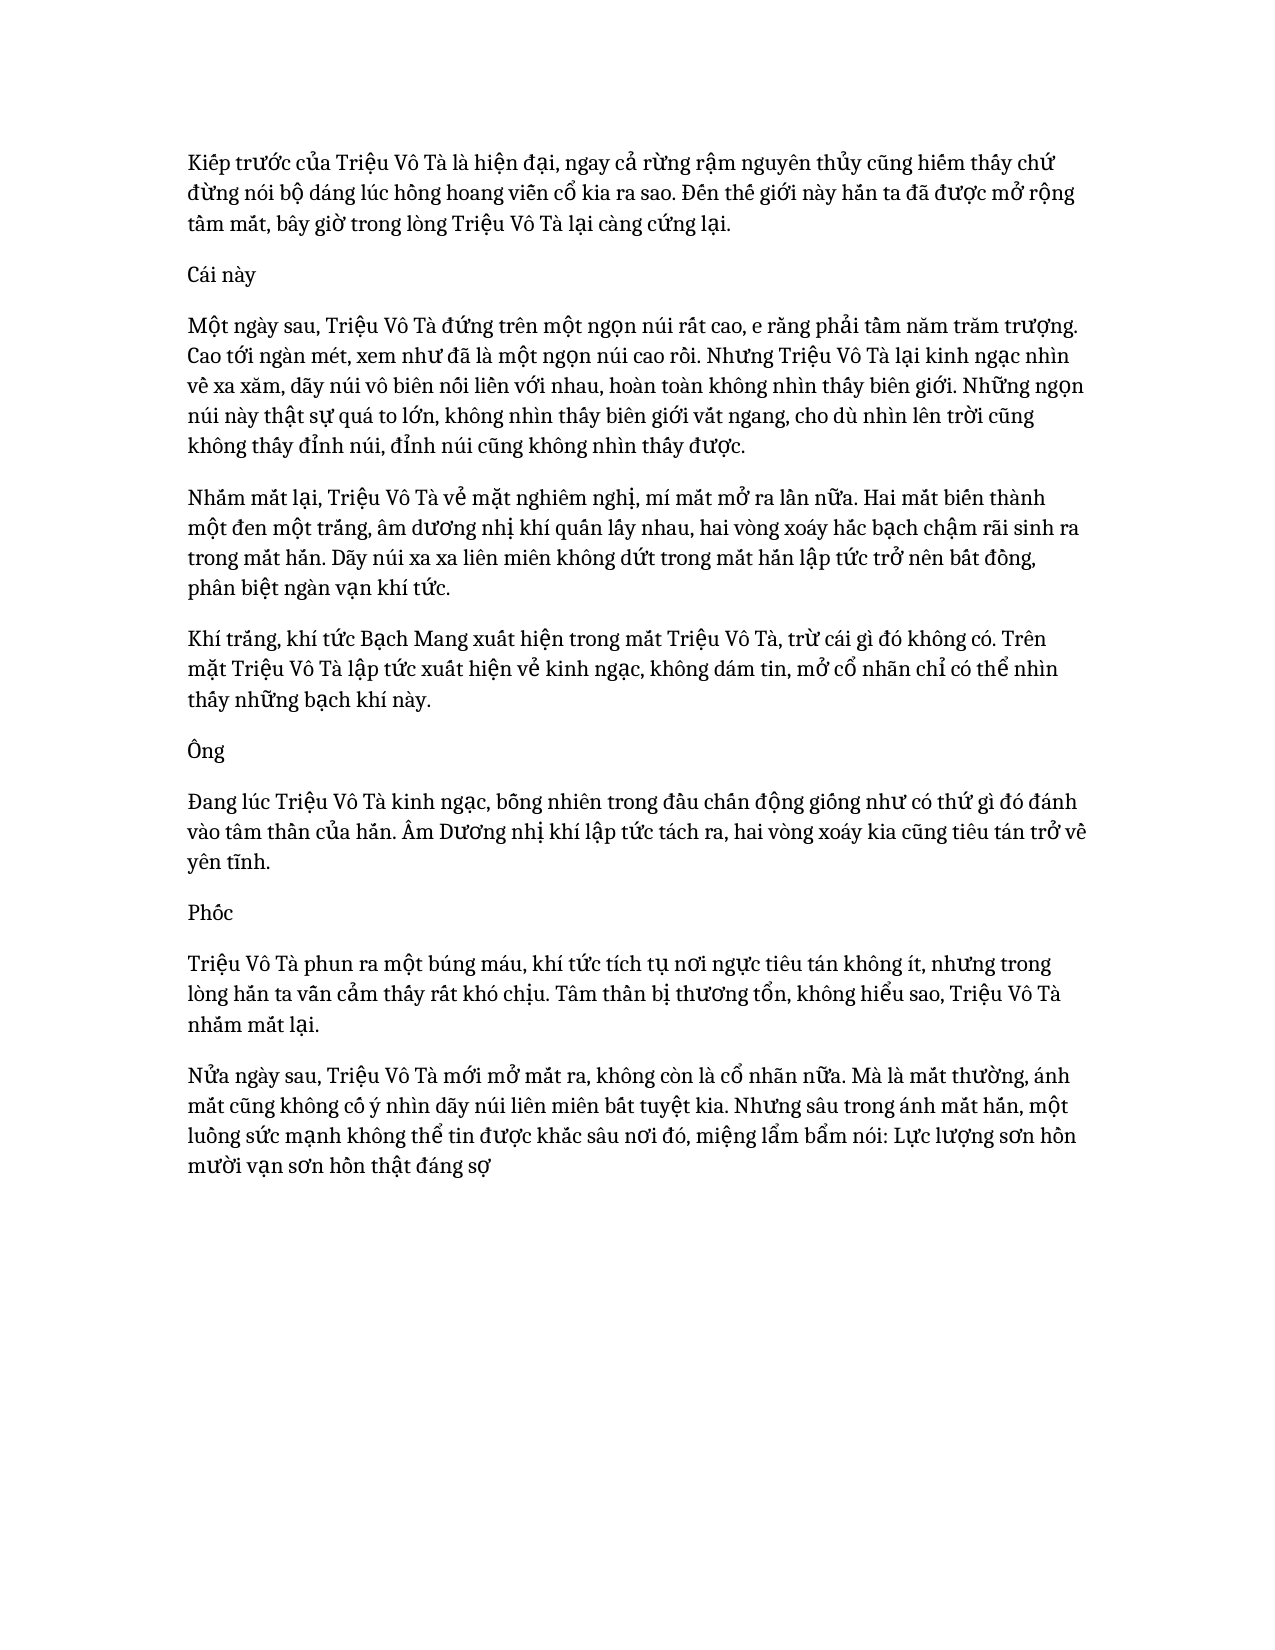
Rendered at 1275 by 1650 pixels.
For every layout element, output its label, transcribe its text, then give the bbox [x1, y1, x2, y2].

text Nhắm mắt lại, Triệu Vô Tà vẻ mặt nghiêm nghị, mí mắt mở ra lần nữa. Hai mắt biến thành một đen một trắng, âm dương nhị khí quấn lấy nhau, hai vòng xoáy hắc bạch chậm rãi sinh ra trong mắt hắn. Dãy núi xa xa liên miên không dứt trong mắt hắn lập tức trở nên bất đồng, phân biệt ngàn vạn khí tức. [187, 484, 1087, 601]
text Cái này [187, 261, 1087, 288]
text Khí trắng, khí tức Bạch Mang xuất hiện trong mắt Triệu Vô Tà, trừ cái gì đó không có. Trên mặt Triệu Vô Tà lập tức xuất hiện vẻ kinh ngạc, không dám tin, mở cổ nhãn chỉ có thể nhìn thấy những bạch khí này. [187, 626, 1087, 713]
text Phốc [187, 900, 1087, 926]
text Nửa ngày sau, Triệu Vô Tà mới mở mắt ra, không còn là cổ nhãn nữa. Mà là mắt thường, ánh mắt cũng không cố ý nhìn dãy núi liên miên bất tuyệt kia. Nhưng sâu trong ánh mắt hắn, một luồng sức mạnh không thể tin được khắc sâu nơi đó, miệng lẩm bẩm nói: Lực lượng sơn hồn mười vạn sơn hồn thật đáng sợ [187, 1062, 1087, 1179]
text Ông [187, 737, 1087, 764]
text Một ngày sau, Triệu Vô Tà đứng trên một ngọn núi rất cao, e rằng phải tầm năm trăm trượng. Cao tới ngàn mét, xem như đã là một ngọn núi cao rồi. Nhưng Triệu Vô Tà lại kinh ngạc nhìn về xa xăm, dãy núi vô biên nối liền với nhau, hoàn toàn không nhìn thấy biên giới. Những ngọn núi này thật sự quá to lớn, không nhìn thấy biên giới vắt ngang, cho dù nhìn lên trời cũng không thấy đỉnh núi, đỉnh núi cũng không nhìn thấy được. [187, 312, 1087, 460]
text Kiếp trước của Triệu Vô Tà là hiện đại, ngay cả rừng rậm nguyên thủy cũng hiếm thấy chứ đừng nói bộ dáng lúc hồng hoang viễn cổ kia ra sao. Đến thế giới này hắn ta đã được mở rộng tầm mắt, bây giờ trong lòng Triệu Vô Tà lại càng cứng lại. [187, 150, 1087, 237]
text Đang lúc Triệu Vô Tà kinh ngạc, bỗng nhiên trong đầu chấn động giống như có thứ gì đó đánh vào tâm thần của hắn. Âm Dương nhị khí lập tức tách ra, hai vòng xoáy kia cũng tiêu tán trở về yên tĩnh. [187, 788, 1087, 875]
text Triệu Vô Tà phun ra một búng máu, khí tức tích tụ nơi ngực tiêu tán không ít, nhưng trong lòng hắn ta vẫn cảm thấy rất khó chịu. Tâm thần bị thương tổn, không hiểu sao, Triệu Vô Tà nhắm mắt lại. [187, 951, 1087, 1038]
